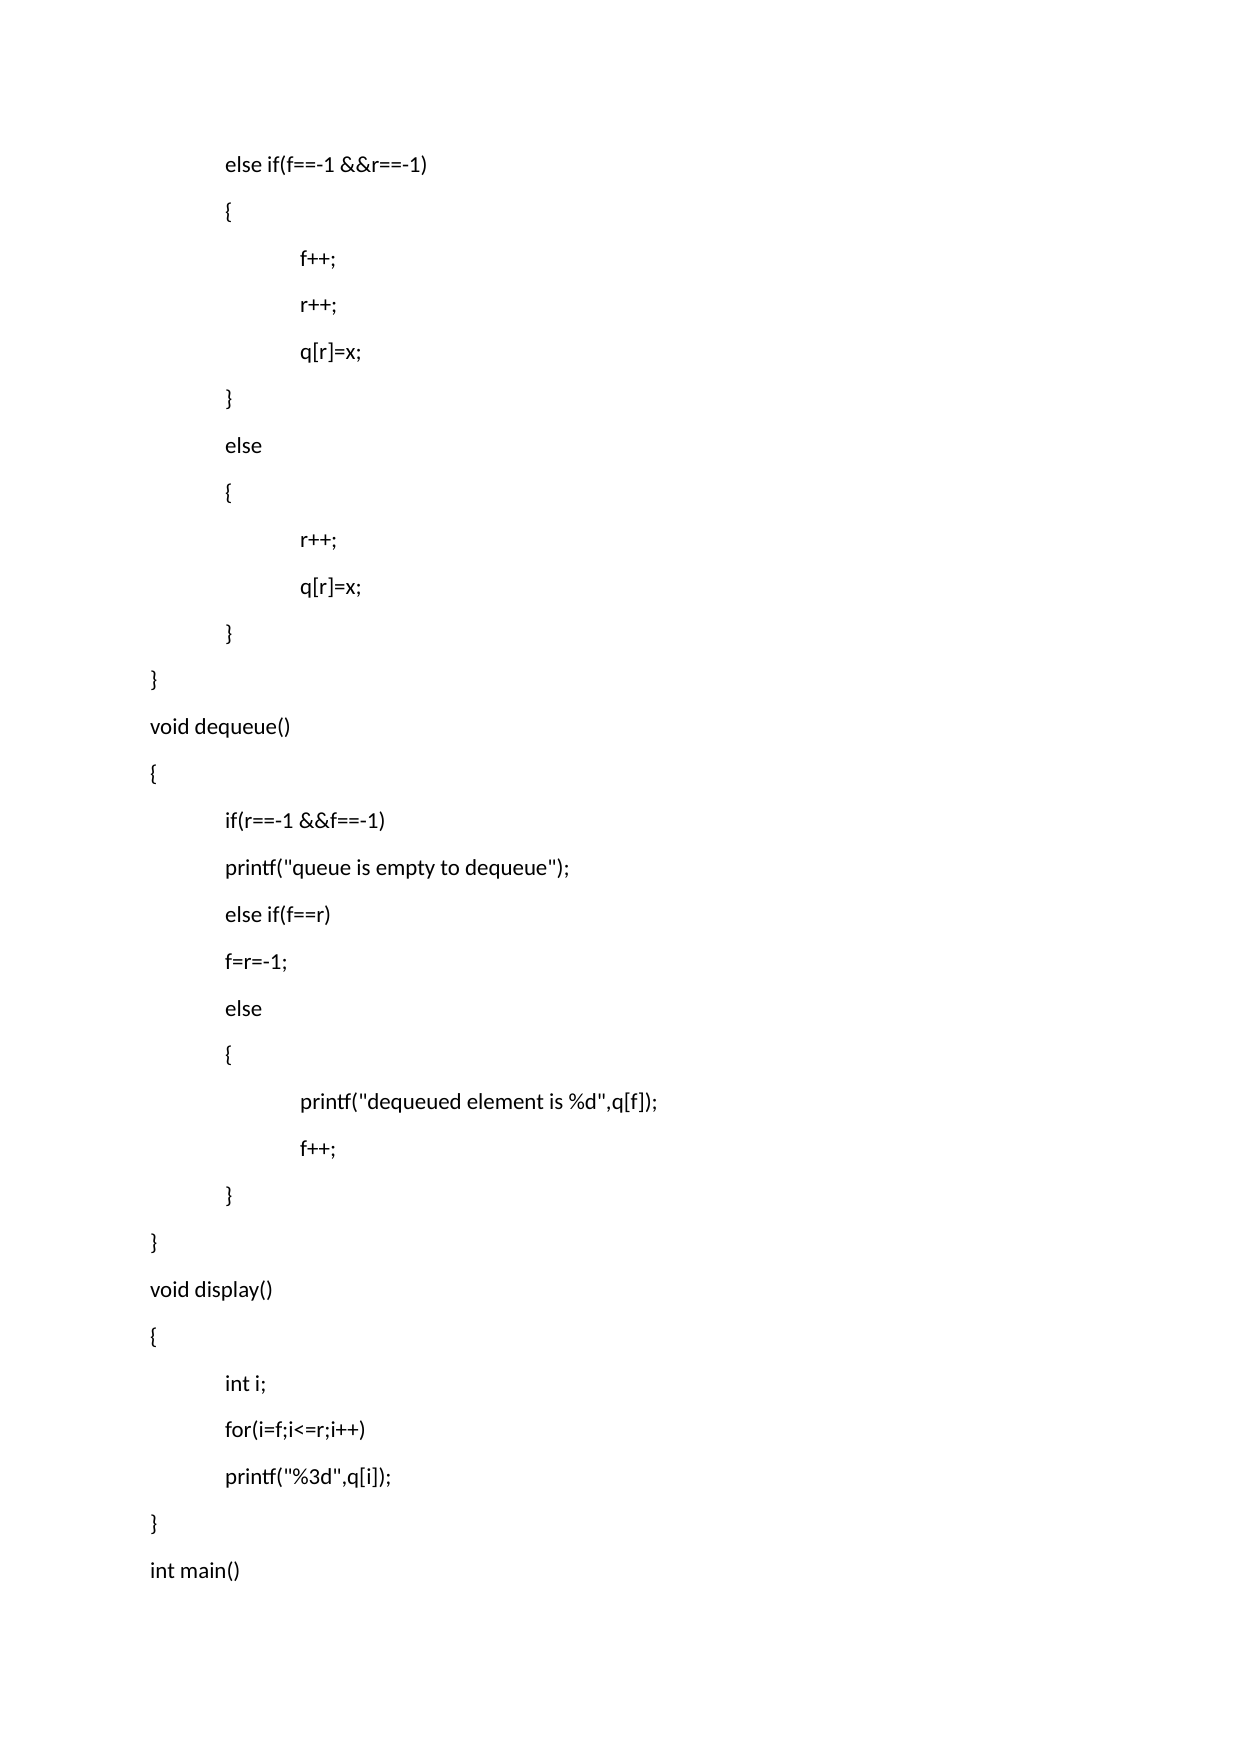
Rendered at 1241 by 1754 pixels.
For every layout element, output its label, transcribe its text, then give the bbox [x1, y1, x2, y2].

text if(r==-1 &&f==-1) [150, 806, 1090, 834]
text printf("queue is empty to dequeue"); [150, 853, 1090, 881]
text } [150, 619, 1090, 647]
text { [150, 197, 1090, 225]
text printf("dequeued element is %d",q[f]); [150, 1087, 1090, 1116]
text { [150, 478, 1090, 506]
text void dequeue() [150, 712, 1090, 741]
text q[r]=x; [150, 337, 1090, 366]
text } [150, 1509, 1090, 1537]
text int i; [150, 1369, 1090, 1397]
text printf("%3d",q[i]); [150, 1462, 1090, 1491]
text } [150, 666, 1090, 694]
text else [150, 994, 1090, 1022]
text f++; [150, 1134, 1090, 1162]
text q[r]=x; [150, 572, 1090, 600]
text f=r=-1; [150, 947, 1090, 975]
text } [150, 1181, 1090, 1209]
text } [150, 384, 1090, 412]
text { [150, 1322, 1090, 1350]
text int main() [150, 1556, 1090, 1584]
text f++; [150, 244, 1090, 272]
text } [150, 1228, 1090, 1256]
text void display() [150, 1275, 1090, 1303]
text { [150, 1041, 1090, 1069]
text { [150, 759, 1090, 787]
text r++; [150, 525, 1090, 553]
text else if(f==-1 &&r==-1) [150, 150, 1090, 178]
text r++; [150, 291, 1090, 319]
text else if(f==r) [150, 900, 1090, 928]
text for(i=f;i<=r;i++) [150, 1416, 1090, 1444]
text else [150, 431, 1090, 459]
